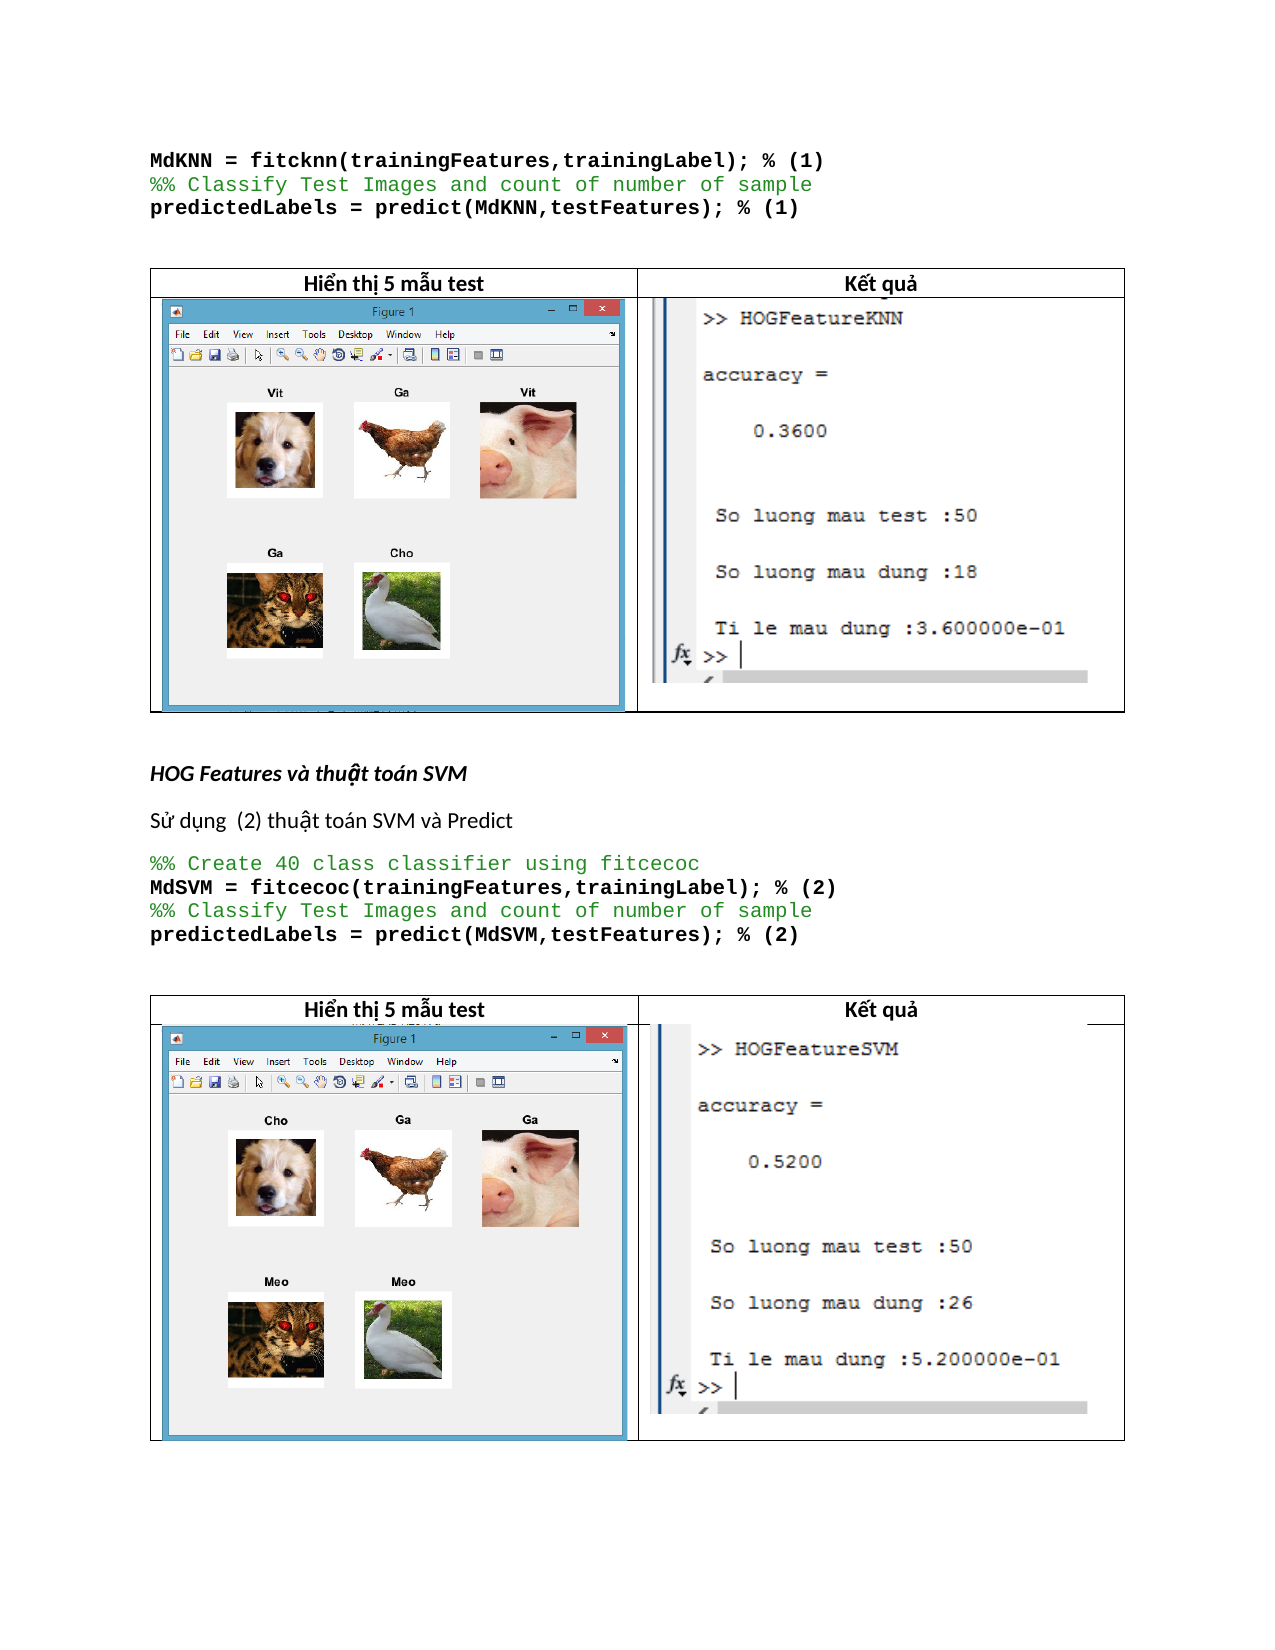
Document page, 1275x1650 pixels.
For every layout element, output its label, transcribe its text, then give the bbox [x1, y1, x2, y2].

table_cell [638, 298, 1124, 711]
picture [161, 298, 626, 712]
table_cell [151, 298, 161, 711]
text Sử dụng (2) thuật toán SVM và Predict [150, 806, 1125, 834]
table_header Hiển thị 5 mẫu test [151, 269, 637, 297]
text %% Create 40 class classifier using fitcecoc [150, 853, 1125, 877]
table_header Kết quả [639, 996, 1124, 1023]
picture [650, 1024, 1088, 1414]
picture [648, 298, 1088, 683]
text MdSVM = fitcecoc(trainingFeatures,trainingLabel); % (2) [150, 877, 1125, 900]
text HOG Features và thuật toán SVM [150, 759, 1125, 787]
text %% Classify Test Images and count of number of sample [150, 900, 1125, 924]
table_cell [628, 1025, 638, 1440]
table_header Hiển thị 5 mẫu test [151, 996, 638, 1023]
table_cell [626, 298, 637, 711]
text predictedLabels = predict(MdKNN,testFeatures); % (1) [150, 197, 1125, 221]
text MdKNN = fitcknn(trainingFeatures,trainingLabel); % (1) [150, 150, 1125, 174]
text %% Classify Test Images and count of number of sample [150, 174, 1125, 197]
table_header Kết quả [638, 269, 1124, 297]
picture [161, 1024, 628, 1441]
table_cell [639, 1025, 1124, 1440]
text predictedLabels = predict(MdSVM,testFeatures); % (2) [150, 924, 1125, 948]
table_cell [151, 1025, 161, 1440]
